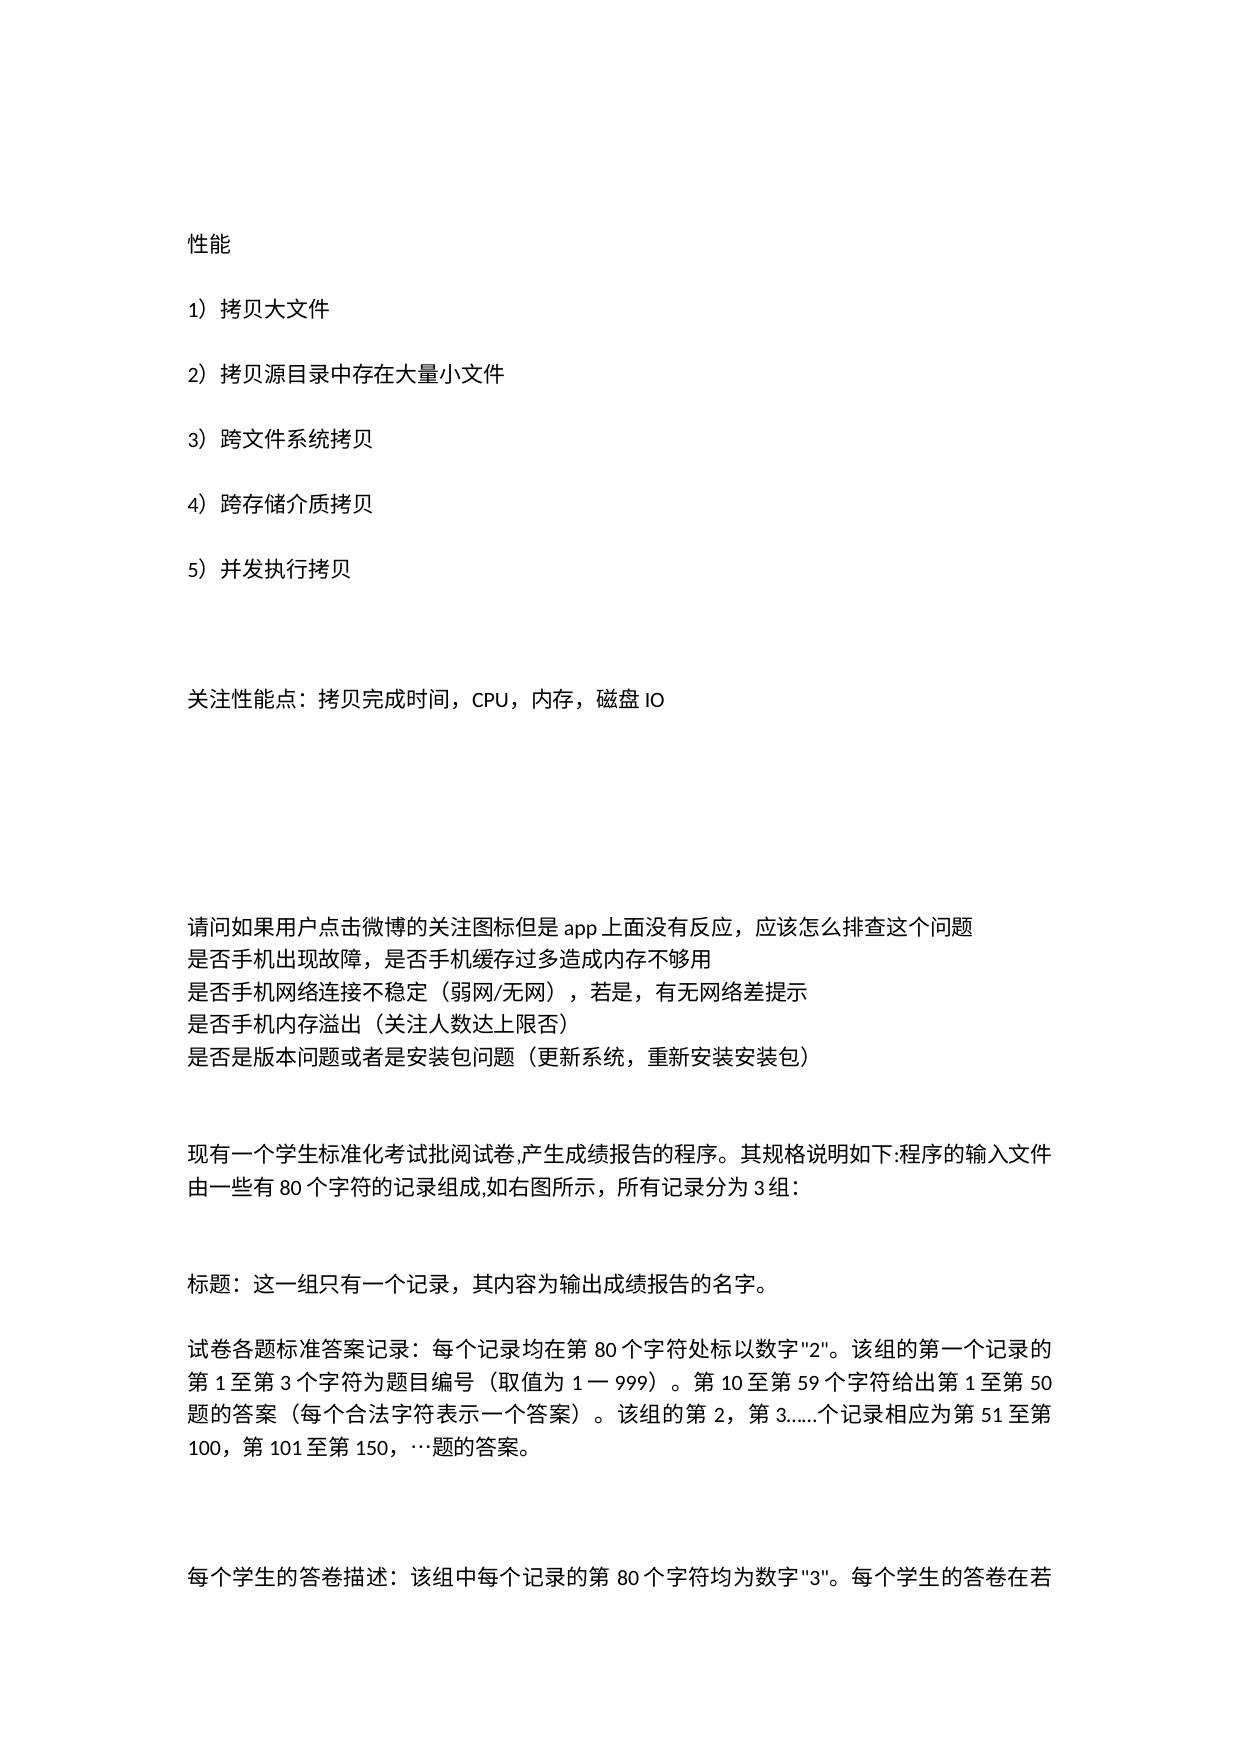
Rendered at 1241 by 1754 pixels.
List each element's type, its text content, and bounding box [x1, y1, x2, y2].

text 请问如果用户点击微博的关注图标但是app上面没有反应，应该怎么排查这个问题 [187, 909, 1053, 942]
text 是否手机出现故障，是否手机缓存过多造成内存不够用 [187, 942, 1053, 974]
text 5）并发执行拷贝 [187, 552, 1053, 584]
text 1）拷贝大文件 [187, 292, 1053, 324]
text 现有一个学生标准化考试批阅试卷,产生成绩报告的程序。其规格说明如下:程序的输入文件由一些有80个字符的记录组成,如右图所示，所有记录分为3组： [187, 1137, 1053, 1202]
text 是否是版本问题或者是安装包问题（更新系统，重新安装安装包） [187, 1039, 1053, 1072]
text 4）跨存储介质拷贝 [187, 487, 1053, 519]
text 性能 [187, 227, 1053, 259]
text 是否手机网络连接不稳定（弱网/无网），若是，有无网络差提示 [187, 974, 1053, 1007]
text 关注性能点：拷贝完成时间，CPU，内存，磁盘IO [187, 682, 1053, 714]
text 标题：这一组只有一个记录，其内容为输出成绩报告的名字。 [187, 1267, 1053, 1299]
text 试卷各题标准答案记录：每个记录均在第80个字符处标以数字"2"。该组的第一个记录的第1至第3个字符为题目编号（取值为1一999）。第10至第59个字符给出第1至第50题的答案（每个合法字符表示一个答案）。该组的第2，第3……个记录相应为第51至第100，第101至第150，…题的答案。 [187, 1332, 1053, 1462]
text 3）跨文件系统拷贝 [187, 422, 1053, 454]
text 2）拷贝源目录中存在大量小文件 [187, 357, 1053, 389]
text 是否手机内存溢出（关注人数达上限否） [187, 1007, 1053, 1039]
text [187, 1559, 1053, 1592]
